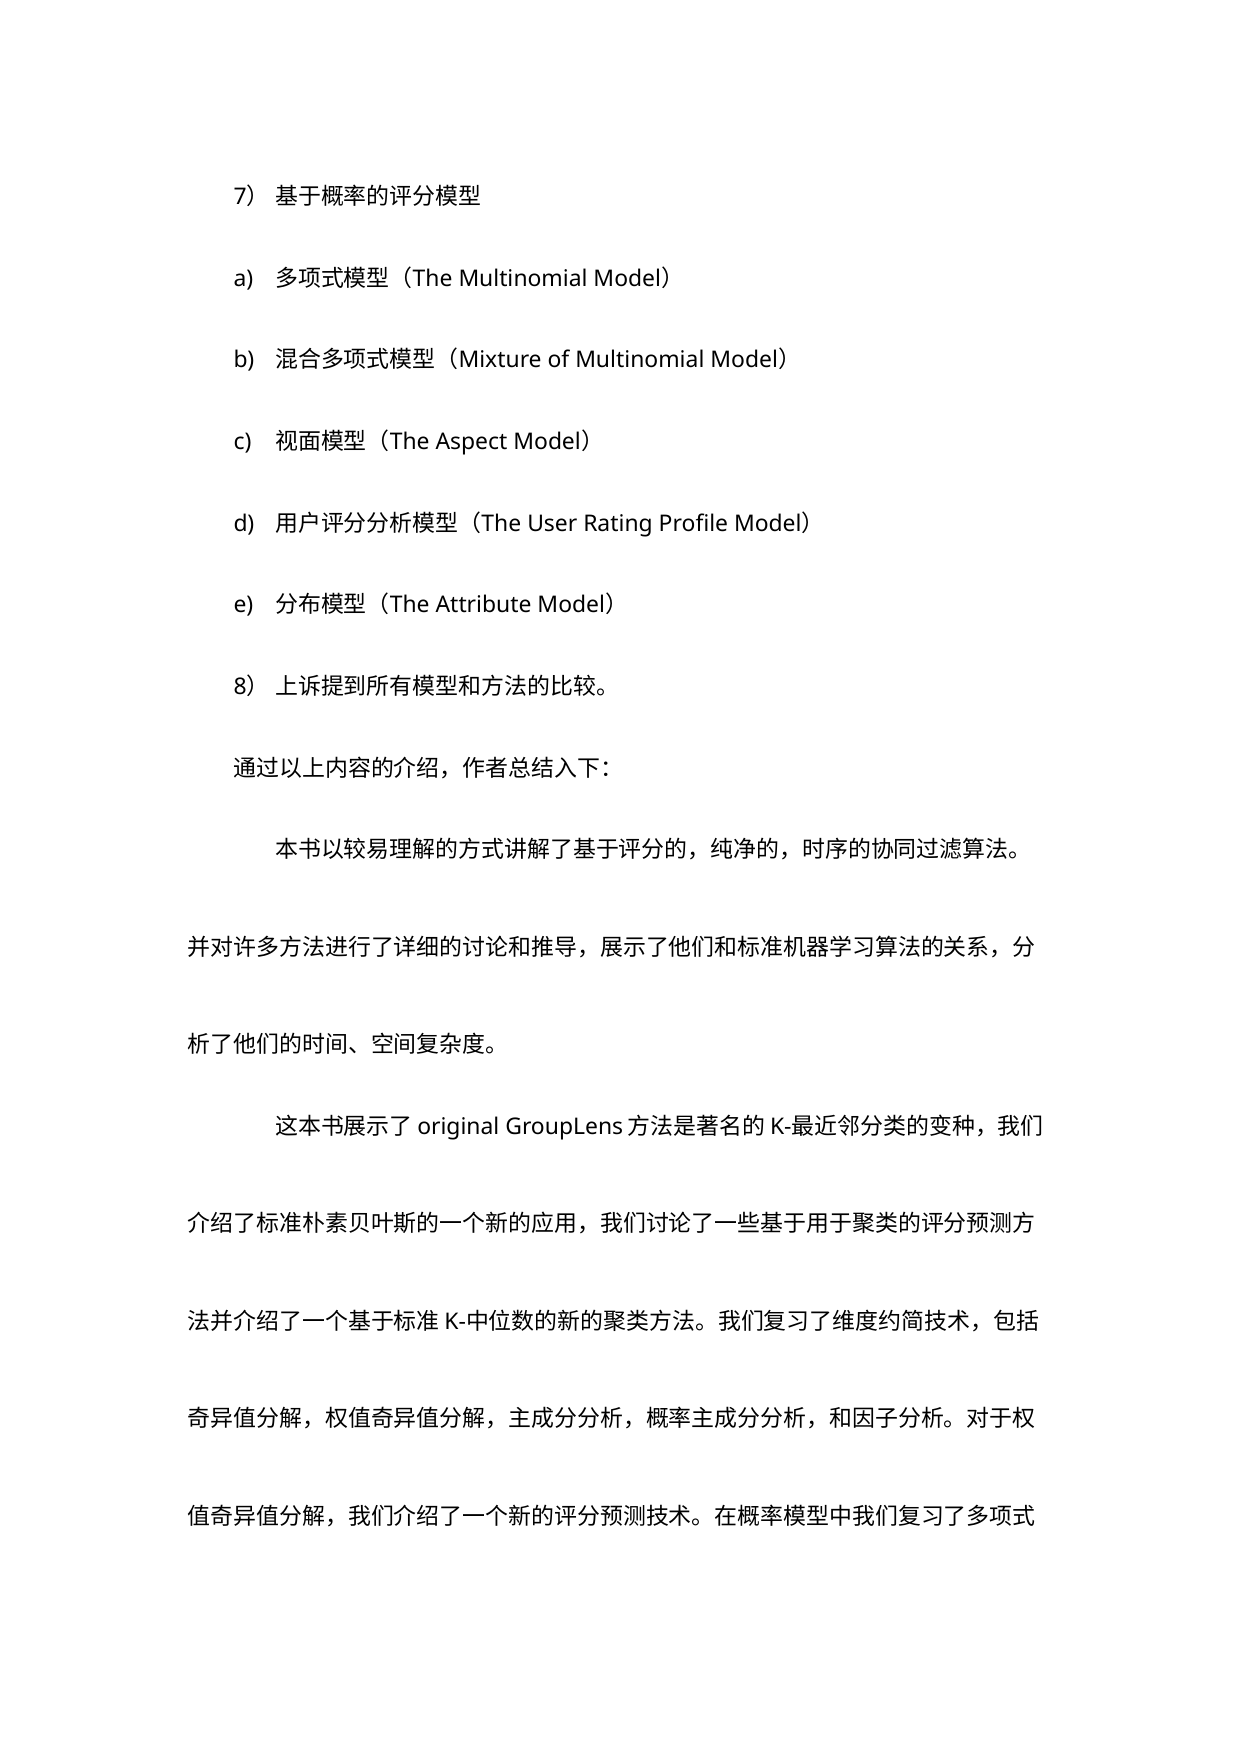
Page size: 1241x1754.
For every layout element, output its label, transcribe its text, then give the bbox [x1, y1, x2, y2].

list 混合多项式模型（Mixture of Multinomial Model） [187, 325, 1053, 390]
text 通过以上内容的介绍，作者总结入下： [187, 734, 1053, 799]
list 上诉提到所有模型和方法的比较。 [187, 652, 1053, 717]
text 本书以较易理解的方式讲解了基于评分的，纯净的，时序的协同过滤算法。并对许多方法进行了详细的讨论和推导，展示了他们和标准机器学习算法的关系，分析了他们的时间、空间复杂度。 [187, 815, 1053, 1075]
list 多项式模型（The Multinomial Model） [187, 244, 1053, 309]
list 用户评分分析模型（The User Rating Profile Model） [187, 489, 1053, 554]
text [187, 1092, 1053, 1547]
list 分布模型（The Attribute Model） [187, 570, 1053, 635]
list 视面模型（The Aspect Model） [187, 407, 1053, 472]
list 基于概率的评分模型 [187, 162, 1053, 227]
